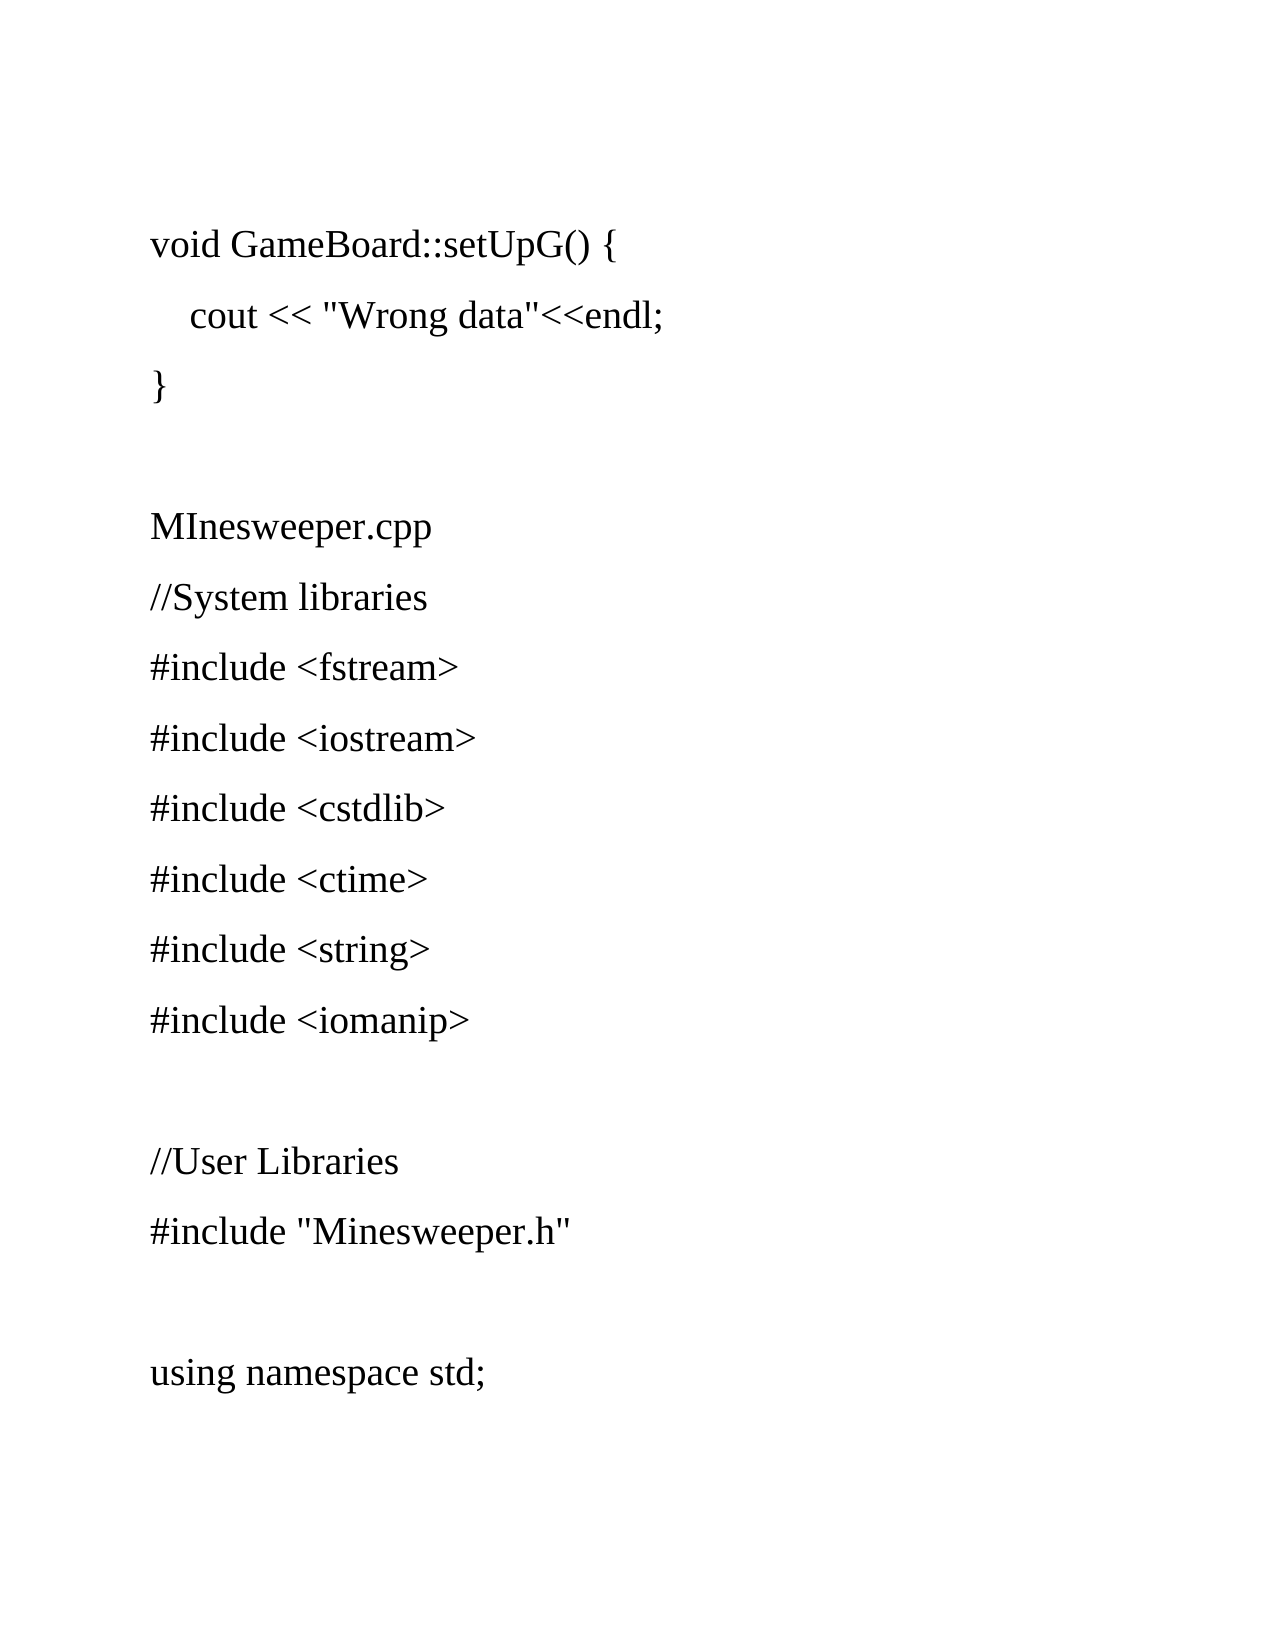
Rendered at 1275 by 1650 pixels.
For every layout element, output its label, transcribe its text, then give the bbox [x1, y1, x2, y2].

text #include <cstdlib> [150, 785, 1125, 830]
text cout << "Wrong data"<<endl; [150, 291, 1125, 337]
text //System libraries [150, 573, 1125, 619]
text #include <iomanip> [150, 996, 1125, 1042]
text #include <fstream> [150, 644, 1125, 689]
text MInesweeper.cpp [150, 503, 1125, 548]
text #include <ctime> [150, 855, 1125, 901]
text #include <string> [150, 926, 1125, 971]
text using namespace std; [150, 1349, 1125, 1394]
text //User Libraries [150, 1137, 1125, 1183]
text } [150, 362, 1125, 407]
text void GameBoard::setUpG() { [150, 221, 1125, 266]
text #include "Minesweeper.h" [150, 1208, 1125, 1253]
text #include <iostream> [150, 714, 1125, 760]
